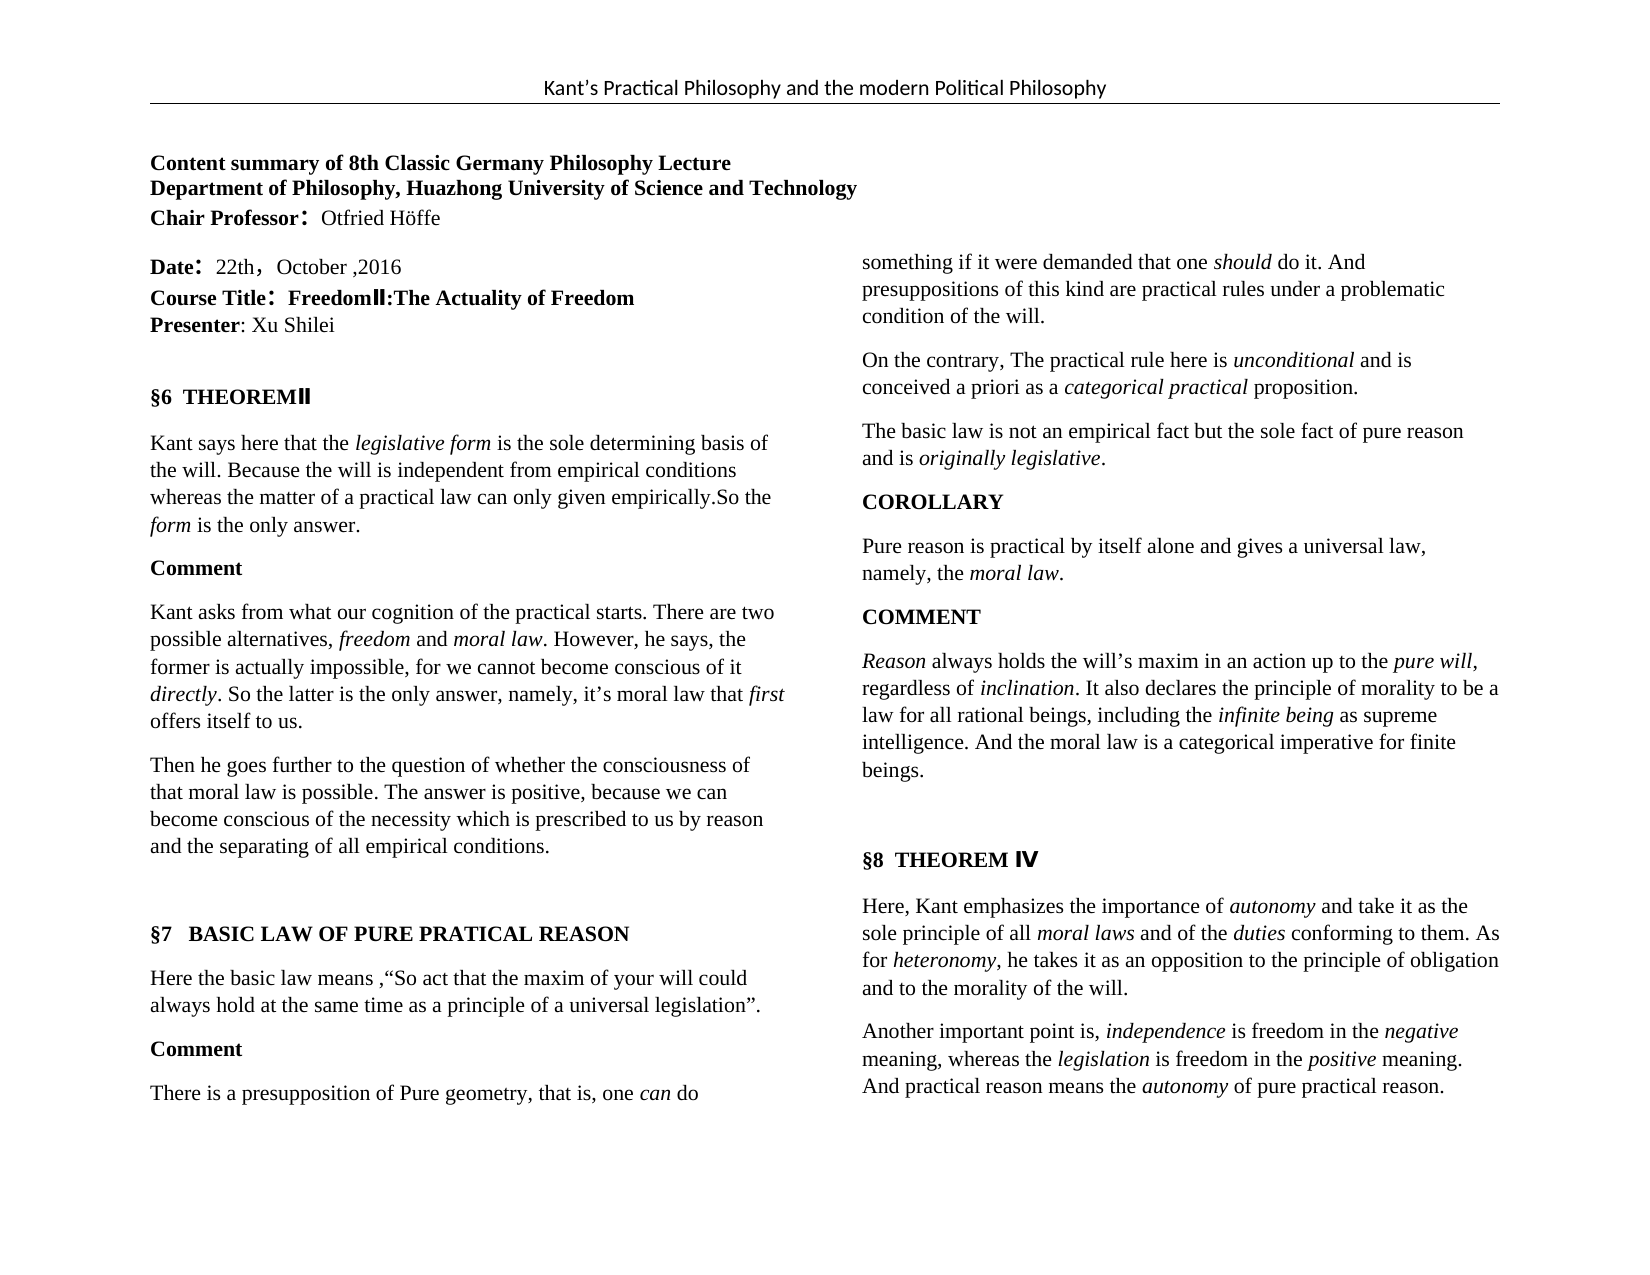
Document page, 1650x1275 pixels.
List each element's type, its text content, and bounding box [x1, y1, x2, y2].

text There is a presupposition of Pure geometry, that is, one can do something if it were demanded that one should do it. And presuppositions of this kind are practical rules under a problematic condition of the will. [150, 1080, 788, 1105]
text Course Title：FreedomⅡ:The Actuality of Freedom [150, 280, 788, 312]
text COROLLARY [862, 489, 1500, 514]
text The basic law is not an empirical fact but the sole fact of pure reason and is originally legislative. [862, 418, 1500, 470]
text Department of Philosophy, Huazhong University of Science and Technology [150, 175, 1500, 200]
text COMMENT [862, 604, 1500, 629]
text Reason always holds the will’s maxim in an action up to the pure will, regardless of inclination. It also declares the principle of morality to be a law for all rational beings, including the infinite being as supreme intelligence. And the moral law is a categorical imperative for finite beings. [862, 648, 1500, 782]
text Kant asks from what our cognition of the practical starts. There are two possible alternatives, freedom and moral law. However, he says, the former is actually impossible, for we cannot become conscious of it directly. So the latter is the only answer, namely, it’s moral law that first offers itself to us. [150, 599, 788, 733]
text Date：22th，October ,2016 [150, 249, 788, 280]
text Content summary of 8th Classic Germany Philosophy Lecture [150, 150, 1500, 175]
text Here, Kant emphasizes the importance of autonomy and take it as the sole principle of all moral laws and of the duties conforming to them. As for heteronomy, he takes it as an opposition to the principle of obligation and to the morality of the will. [862, 893, 1500, 1000]
text Then he goes further to the question of whether the consciousness of that moral law is possible. The answer is positive, because we can become conscious of the necessity which is prescribed to us by reason and the separating of all empirical conditions. [150, 752, 788, 859]
text Another important point is, independence is freedom in the negative meaning, whereas the legislation is freedom in the positive meaning. And practical reason means the autonomy of pure practical reason. [862, 1018, 1500, 1098]
text Chair Professor：Otfried Höffe [150, 200, 1500, 232]
text Here the basic law means ,“So act that the maxim of your will could always hold at the same time as a principle of a universal legislation”. [150, 965, 788, 1017]
text §6 THEOREMⅡ [150, 381, 788, 411]
text Comment [150, 555, 788, 581]
text There is a presupposition of Pure geometry, that is, one can do something if it were demanded that one should do it. And presuppositions of this kind are practical rules under a problematic condition of the will. [862, 249, 1500, 328]
text Presenter: Xu Shilei [150, 312, 788, 337]
text On the contrary, The practical rule here is unconditional and is conceived a priori as a categorical practical proposition. [862, 347, 1500, 399]
text §7 BASIC LAW OF PURE PRATICAL REASON [150, 921, 788, 946]
text Kant says here that the legislative form is the sole determining basis of the will. Because the will is independent from empirical conditions whereas the matter of a practical law can only given empirically.So the form is the only answer. [150, 430, 788, 537]
text §8 THEOREM Ⅳ [862, 844, 1500, 874]
text Comment [150, 1036, 788, 1061]
text Pure reason is practical by itself alone and gives a universal law, namely, the moral law. [862, 533, 1500, 585]
